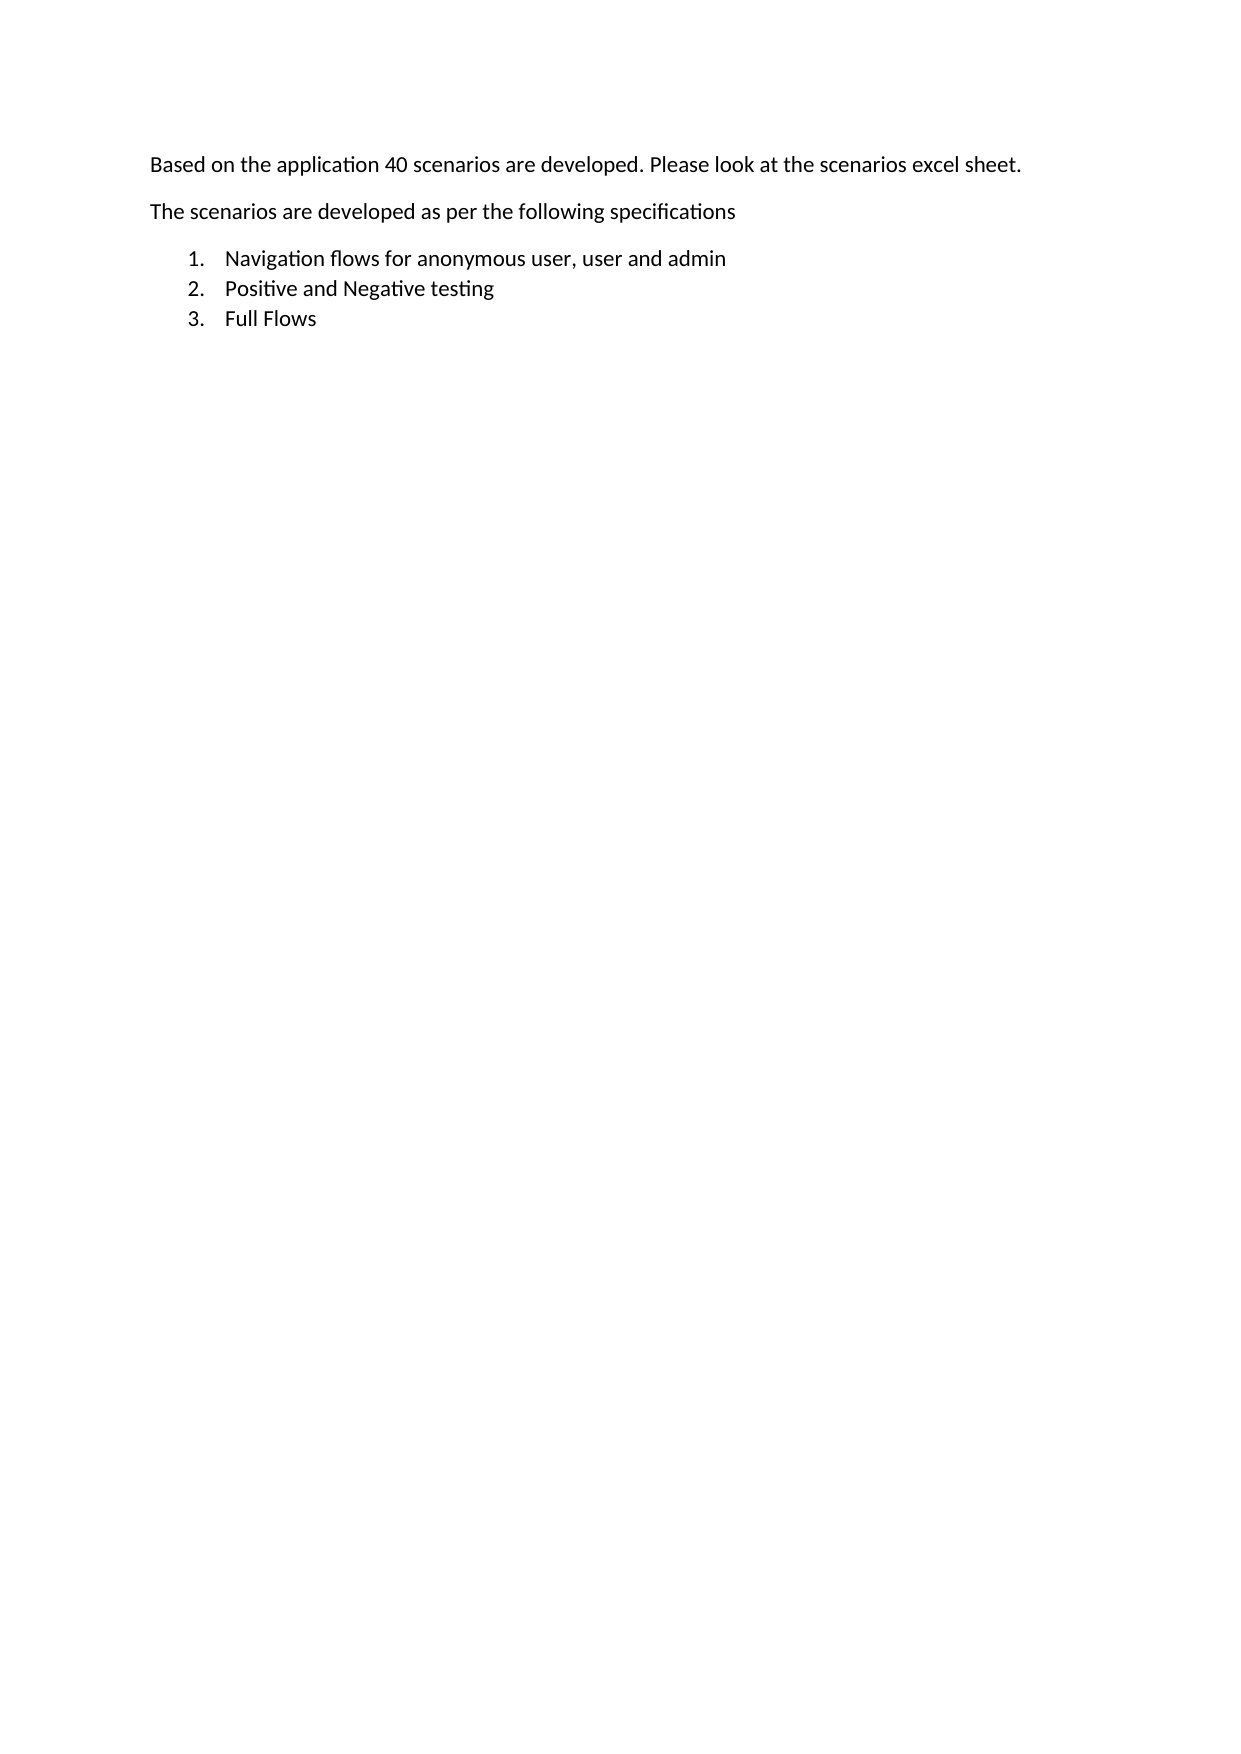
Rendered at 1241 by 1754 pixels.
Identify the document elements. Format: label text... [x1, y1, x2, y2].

list Positive and Negative testing [187, 274, 1090, 302]
text The scenarios are developed as per the following specifications [150, 197, 1090, 225]
list Navigation flows for anonymous user, user and admin [187, 244, 1090, 272]
list Full Flows [187, 304, 1090, 332]
text Based on the application 40 scenarios are developed. Please look at the scenarios excel sheet. [150, 150, 1090, 178]
